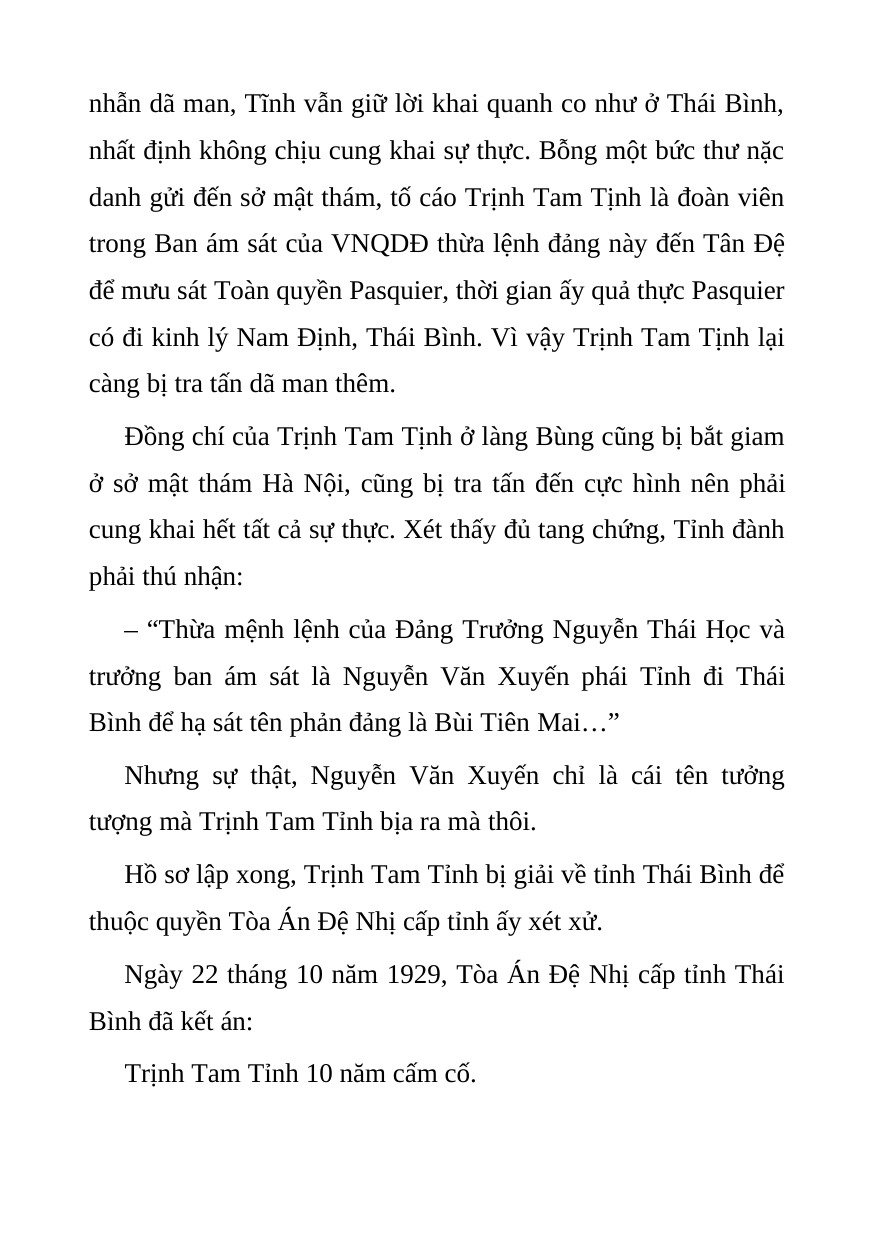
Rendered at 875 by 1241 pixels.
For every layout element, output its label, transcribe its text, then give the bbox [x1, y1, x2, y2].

text nhẫn dã man, Tĩnh vẫn giữ lời khai quanh co như ở Thái Bình, nhất định không chịu cung khai sự thực. Bỗng một bức thư nặc danh gửi đến sở mật thám, tố cáo Trịnh Tam Tịnh là đoàn viên trong Ban ám sát của VNQDĐ thừa lệnh đảng này đến Tân Đệ để mưu sát Toàn quyền Pasquier, thời gian ấy quả thực Pasquier có đi kinh lý Nam Định, Thái Bình. Vì vậy Trịnh Tam Tịnh lại càng bị tra tấn dã man thêm. [89, 87, 786, 398]
text Đồng chí của Trịnh Tam Tịnh ở làng Bùng cũng bị bắt giam ở sở mật thám Hà Nội, cũng bị tra tấn đến cực hình nên phải cung khai hết tất cả sự thực. Xét thấy đủ tang chứng, Tỉnh đành phải thú nhận: [89, 420, 786, 591]
text Trịnh Tam Tỉnh 10 năm cấm cố. [124, 1058, 816, 1089]
list “Thừa mệnh lệnh của Đảng Trưởng Nguyễn Thái Học và trưởng ban ám sát là Nguyễn Văn Xuyến phái Tỉnh đi Thái Bình để hạ sát tên phản đảng là Bùi Tiên Mai…” [89, 613, 786, 738]
text Ngày 22 tháng 10 năm 1929, Tòa Án Đệ Nhị cấp tỉnh Thái Bình đã kết án: [89, 958, 786, 1036]
text Hồ sơ lập xong, Trịnh Tam Tỉnh bị giải về tỉnh Thái Bình để thuộc quyền Tòa Án Đệ Nhị cấp tỉnh ấy xét xử. [89, 858, 786, 936]
text Nhưng sự thật, Nguyễn Văn Xuyến chỉ là cái tên tưởng tượng mà Trịnh Tam Tỉnh bịa ra mà thôi. [89, 759, 786, 837]
